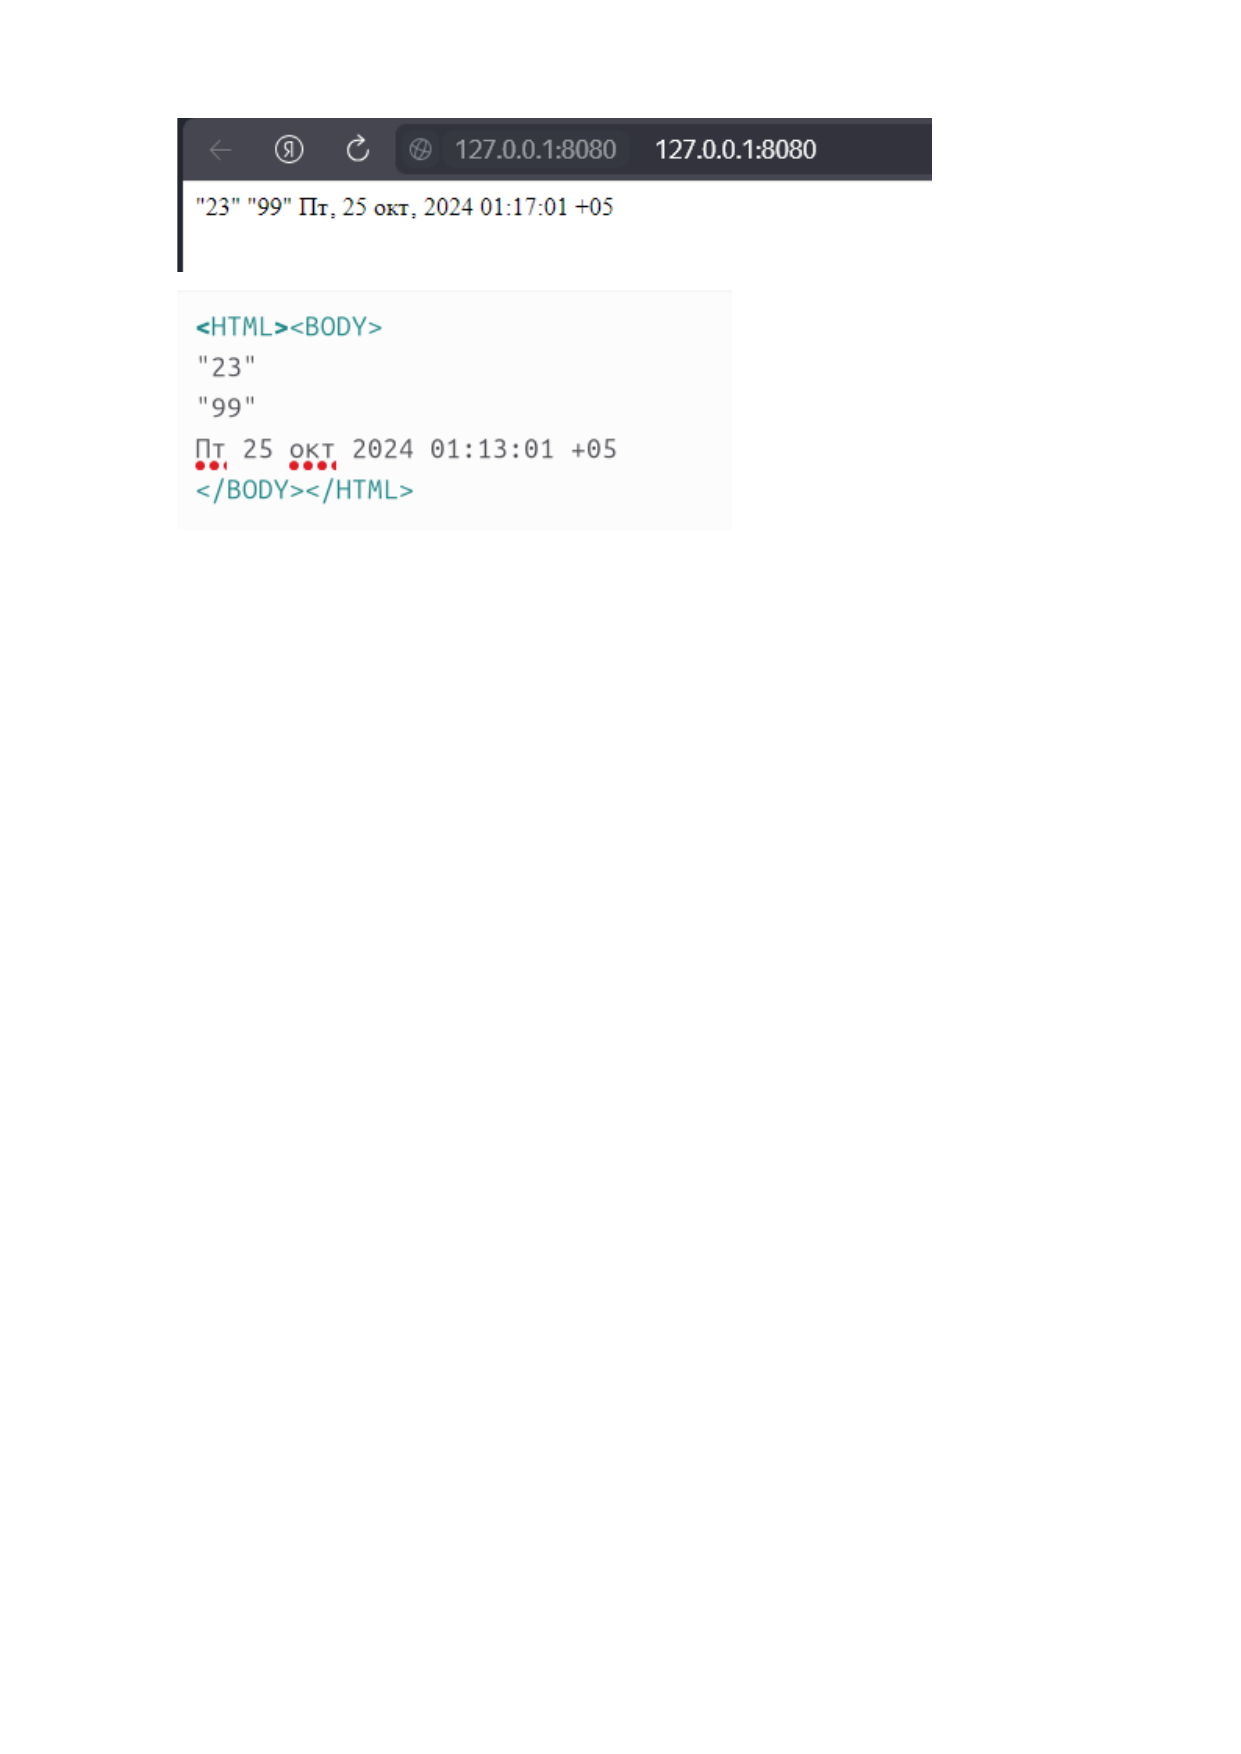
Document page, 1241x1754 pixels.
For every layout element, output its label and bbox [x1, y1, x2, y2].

picture [177, 290, 732, 530]
picture [177, 118, 932, 272]
